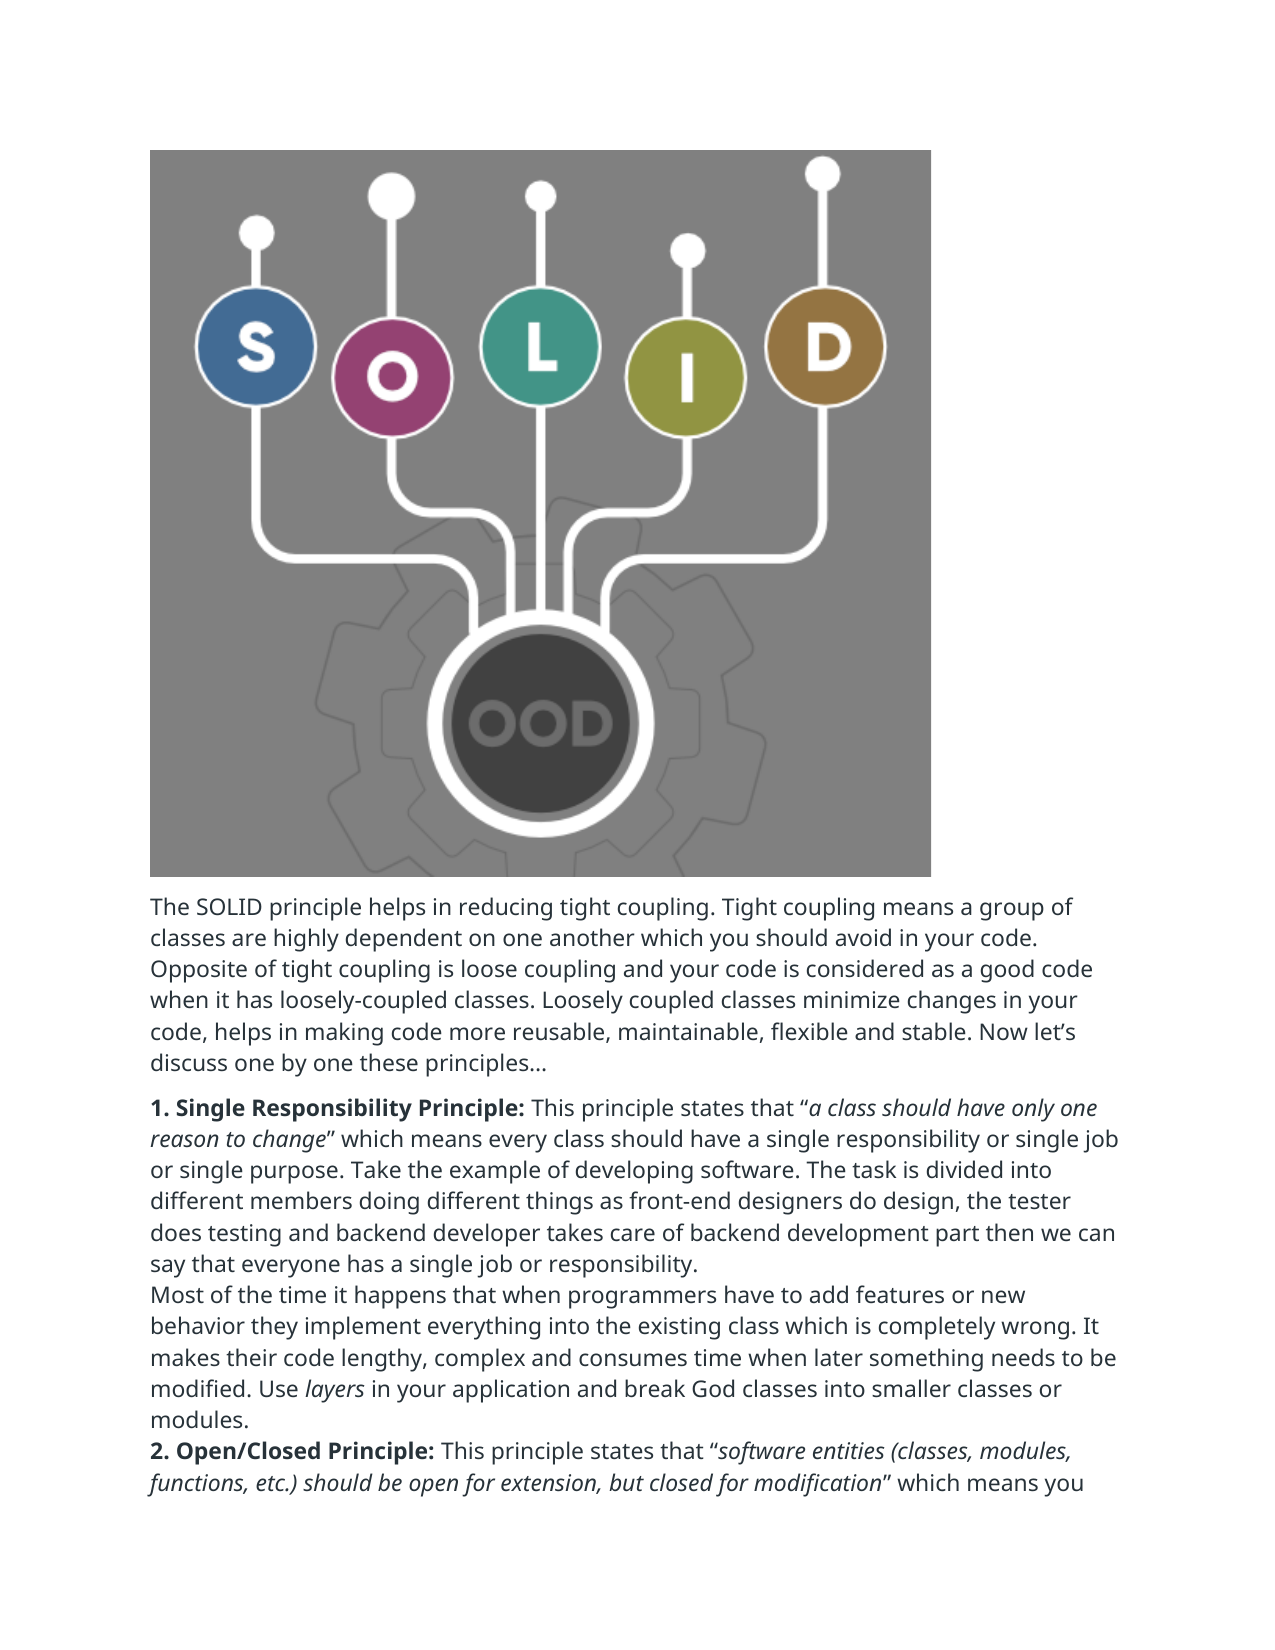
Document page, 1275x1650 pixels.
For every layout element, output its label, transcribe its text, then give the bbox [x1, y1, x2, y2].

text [150, 1435, 1125, 1498]
text 1. Single Responsibility Principle: This principle states that “a class should have only one reason to change” which means every class should have a single responsibility or single job or single purpose. Take the example of developing software. The task is divided into different members doing different things as front-end designers do design, the tester does testing and backend developer takes care of backend development part then we can say that everyone has a single job or responsibility. Most of the time it happens that when programmers have to add features or new behavior they implement everything into the existing class which is completely wrong. It makes their code lengthy, complex and consumes time when later something needs to be modified. Use layers in your application and break God classes into smaller classes or modules. [150, 1092, 1125, 1435]
text The SOLID principle helps in reducing tight coupling. Tight coupling means a group of classes are highly dependent on one another which you should avoid in your code. Opposite of tight coupling is loose coupling and your code is considered as a good code when it has loosely-coupled classes. Loosely coupled classes minimize changes in your code, helps in making code more reusable, maintainable, flexible and stable. Now let’s discuss one by one these principles… [150, 891, 1125, 1078]
picture [150, 150, 932, 877]
